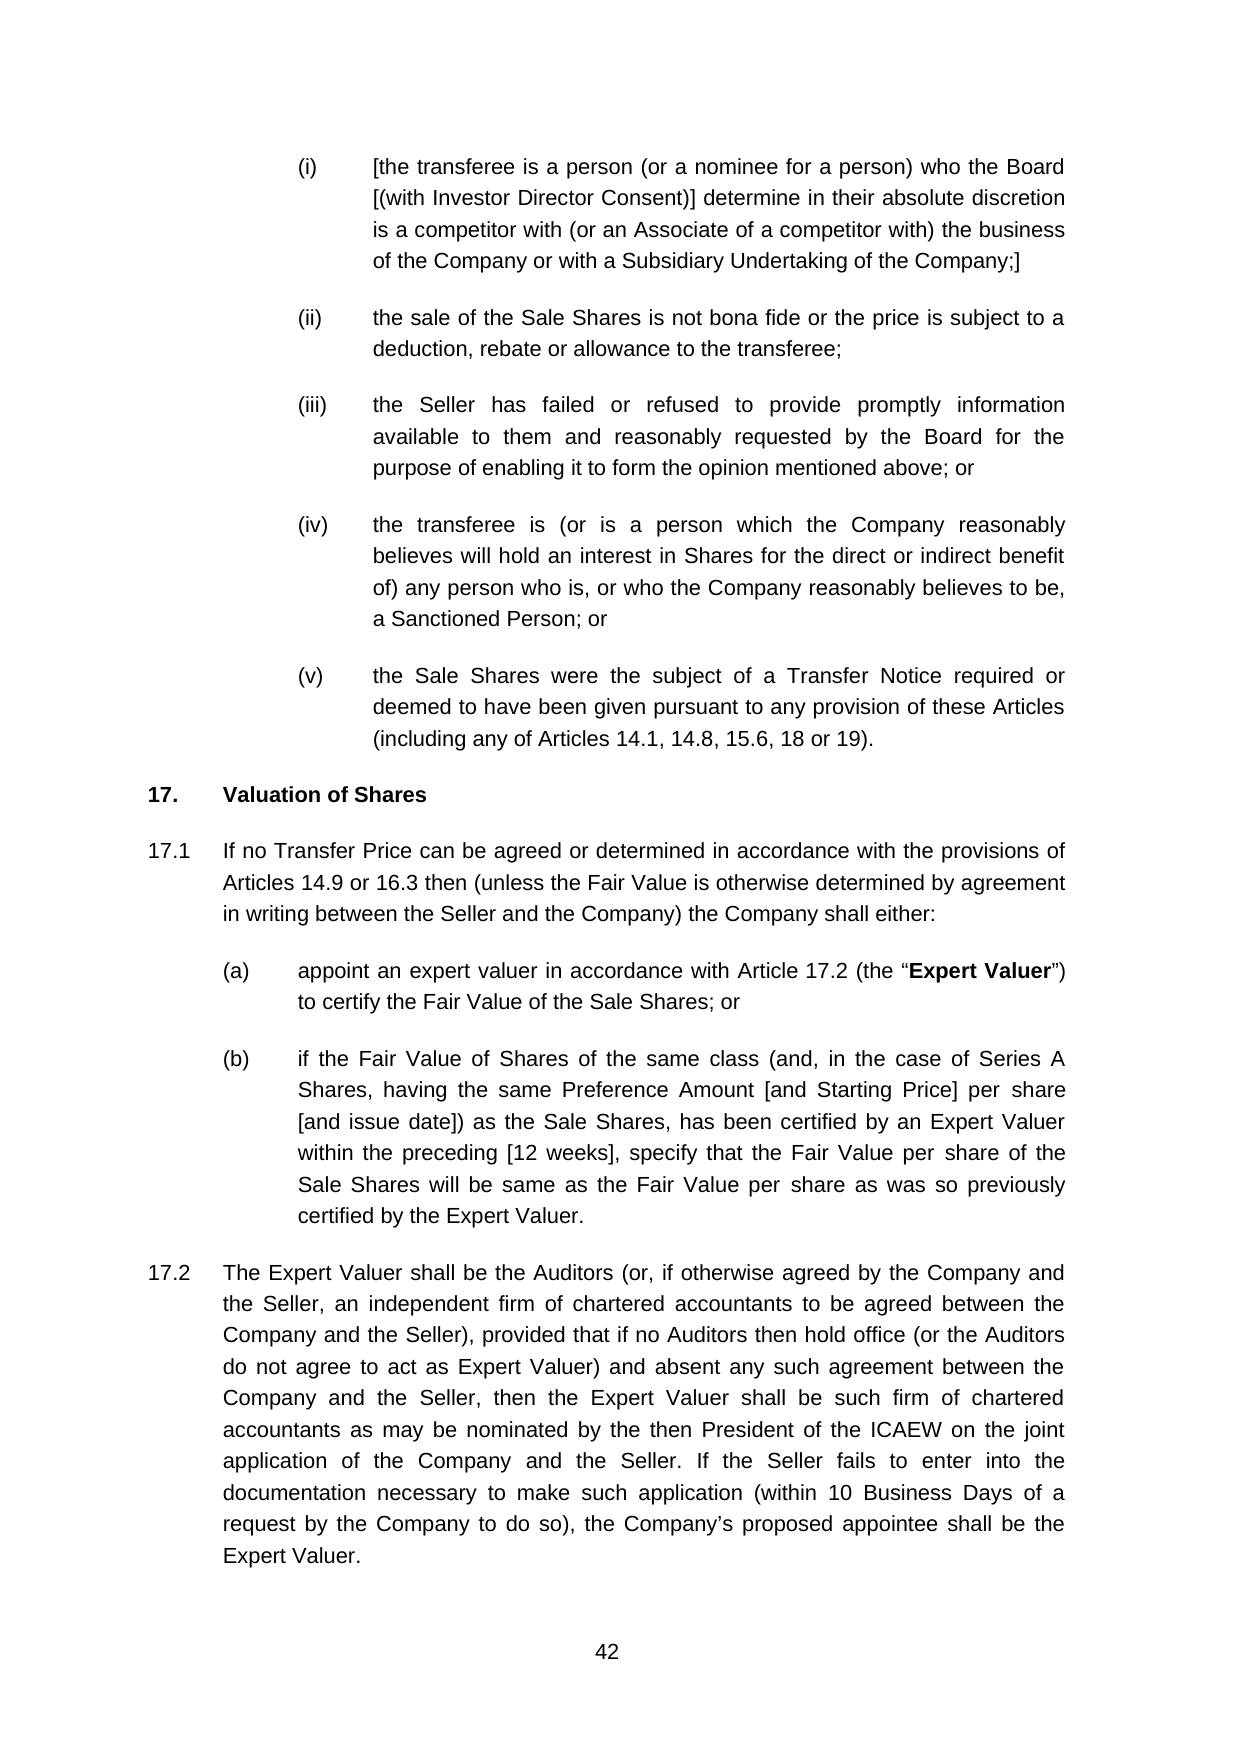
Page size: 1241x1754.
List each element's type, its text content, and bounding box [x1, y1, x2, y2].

subtitle the Seller has failed or refused to provide promptly information available to them and reasonably requested by the Board for the purpose of enabling it to form the opinion mentioned above; or [298, 392, 1066, 480]
subtitle If no Transfer Price can be agreed or determined in accordance with the provisions of Articles 14.9 or 16.3 then (unless the Fair Value is otherwise determined by agreement in writing between the Seller and the Company) the Company shall either: [148, 838, 1066, 926]
subtitle the sale of the Sale Shares is not bona fide or the price is subject to a deduction, rebate or allowance to the transferee; [298, 304, 1066, 361]
subtitle The Expert Valuer shall be the Auditors (or, if otherwise agreed by the Company and the Seller, an independent firm of chartered accountants to be agreed between the Company and the Seller), provided that if no Auditors then hold office (or the Auditors do not agree to act as Expert Valuer) and absent any such agreement between the Company and the Seller, then the Expert Valuer shall be such firm of chartered accountants as may be nominated by the then President of the ICAEW on the joint application of the Company and the Seller. If the Seller fails to enter into the documentation necessary to make such application (within 10 Business Days of a request by the Company to do so), the Company’s proposed appointee shall be the Expert Valuer. [148, 1259, 1066, 1568]
subtitle appoint an expert valuer in accordance with Article 17.2 (the “Expert Valuer”) to certify the Fair Value of the Sale Shares; or [223, 958, 1066, 1014]
subtitle the transferee is (or is a person which the Company reasonably believes will hold an interest in Shares for the direct or indirect benefit of) any person who is, or who the Company reasonably believes to be, a Sanctioned Person; or [298, 512, 1066, 631]
subtitle if the Fair Value of Shares of the same class (and, in the case of Series A Shares, having the same Preference Amount [and Starting Price] per share [and issue date]) as the Sale Shares, has been certified by an Expert Valuer within the preceding [12 weeks], specify that the Fair Value per share of the Sale Shares will be same as the Fair Value per share as was so previously certified by the Expert Valuer. [223, 1046, 1066, 1228]
subtitle [the transferee is a person (or a nominee for a person) who the Board [(with Investor Director Consent)] determine in their absolute discretion is a competitor with (or an Associate of a competitor with) the business of the Company or with a Subsidiary Undertaking of the Company;] [298, 153, 1066, 273]
subtitle Valuation of Shares [148, 782, 1066, 807]
subtitle the Sale Shares were the subject of a Transfer Notice required or deemed to have been given pursuant to any provision of these Articles (including any of Articles 14.1, 14.8, 15.6, 18 or 19). [298, 662, 1066, 751]
